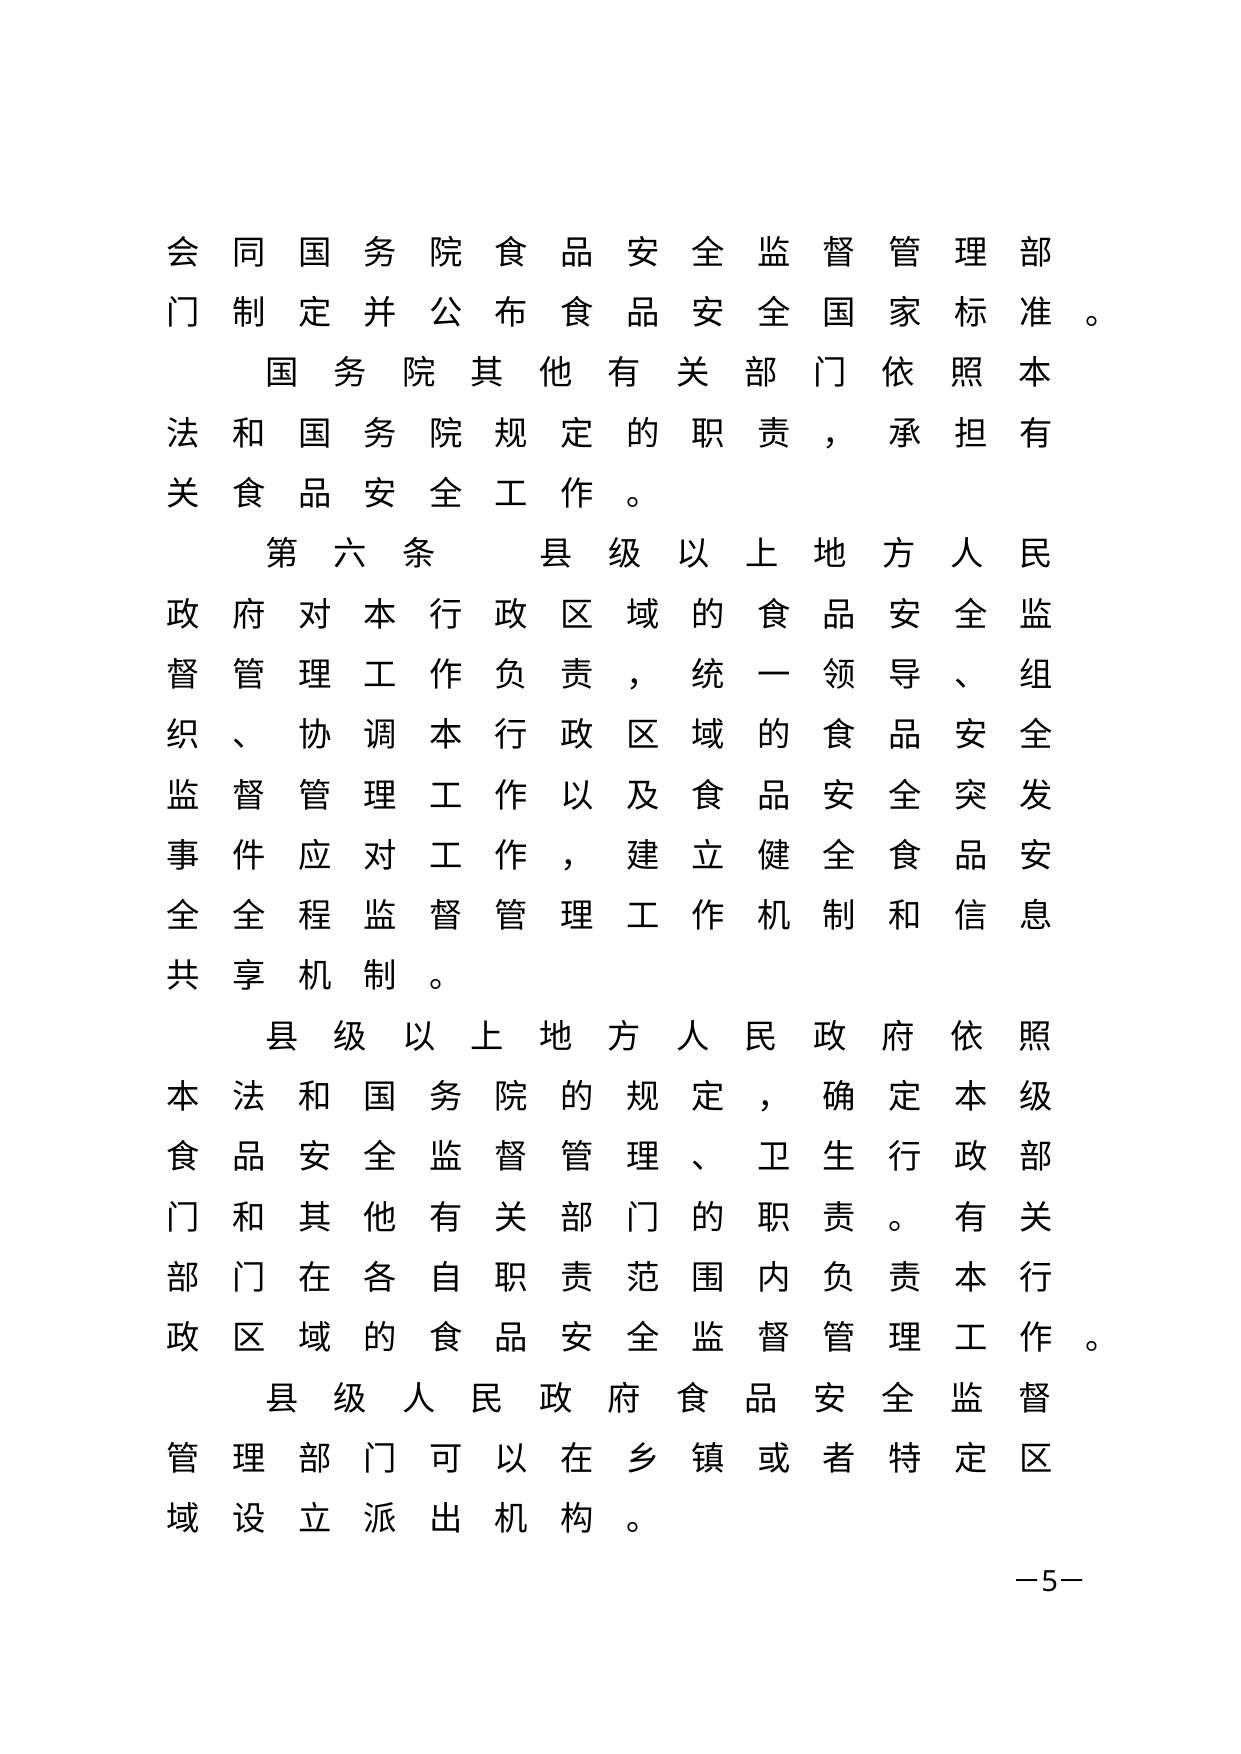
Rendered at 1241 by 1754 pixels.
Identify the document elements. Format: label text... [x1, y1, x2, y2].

text 国务院其他有关部门依照本法和国务院规定的职责，承担有关食品安全工作。 [167, 340, 1085, 521]
text 县级以上地方人民政府依照本法和国务院的规定，确定本级食品安全监督管理、卫生行政部门和其他有关部门的职责。有关部门在各自职责范围内负责本行政区域的食品安全监督管理工作。 [167, 1003, 1085, 1365]
text 国务院卫生行政部门依照本法和国务院规定的职责，组织开展食品安全风险监测和风险评估，会同国务院食品安全监督管理部门制定并公布食品安全国家标准。 [167, 219, 1085, 340]
text 第六条 县级以上地方人民政府对本行政区域的食品安全监督管理工作负责，统一领导、组织、协调本行政区域的食品安全监督管理工作以及食品安全突发事件应对工作，建立健全食品安全全程监督管理工作机制和信息共享机制。 [167, 521, 1085, 1003]
text 县级人民政府食品安全监督管理部门可以在乡镇或者特定区域设立派出机构。 [167, 1365, 1085, 1546]
